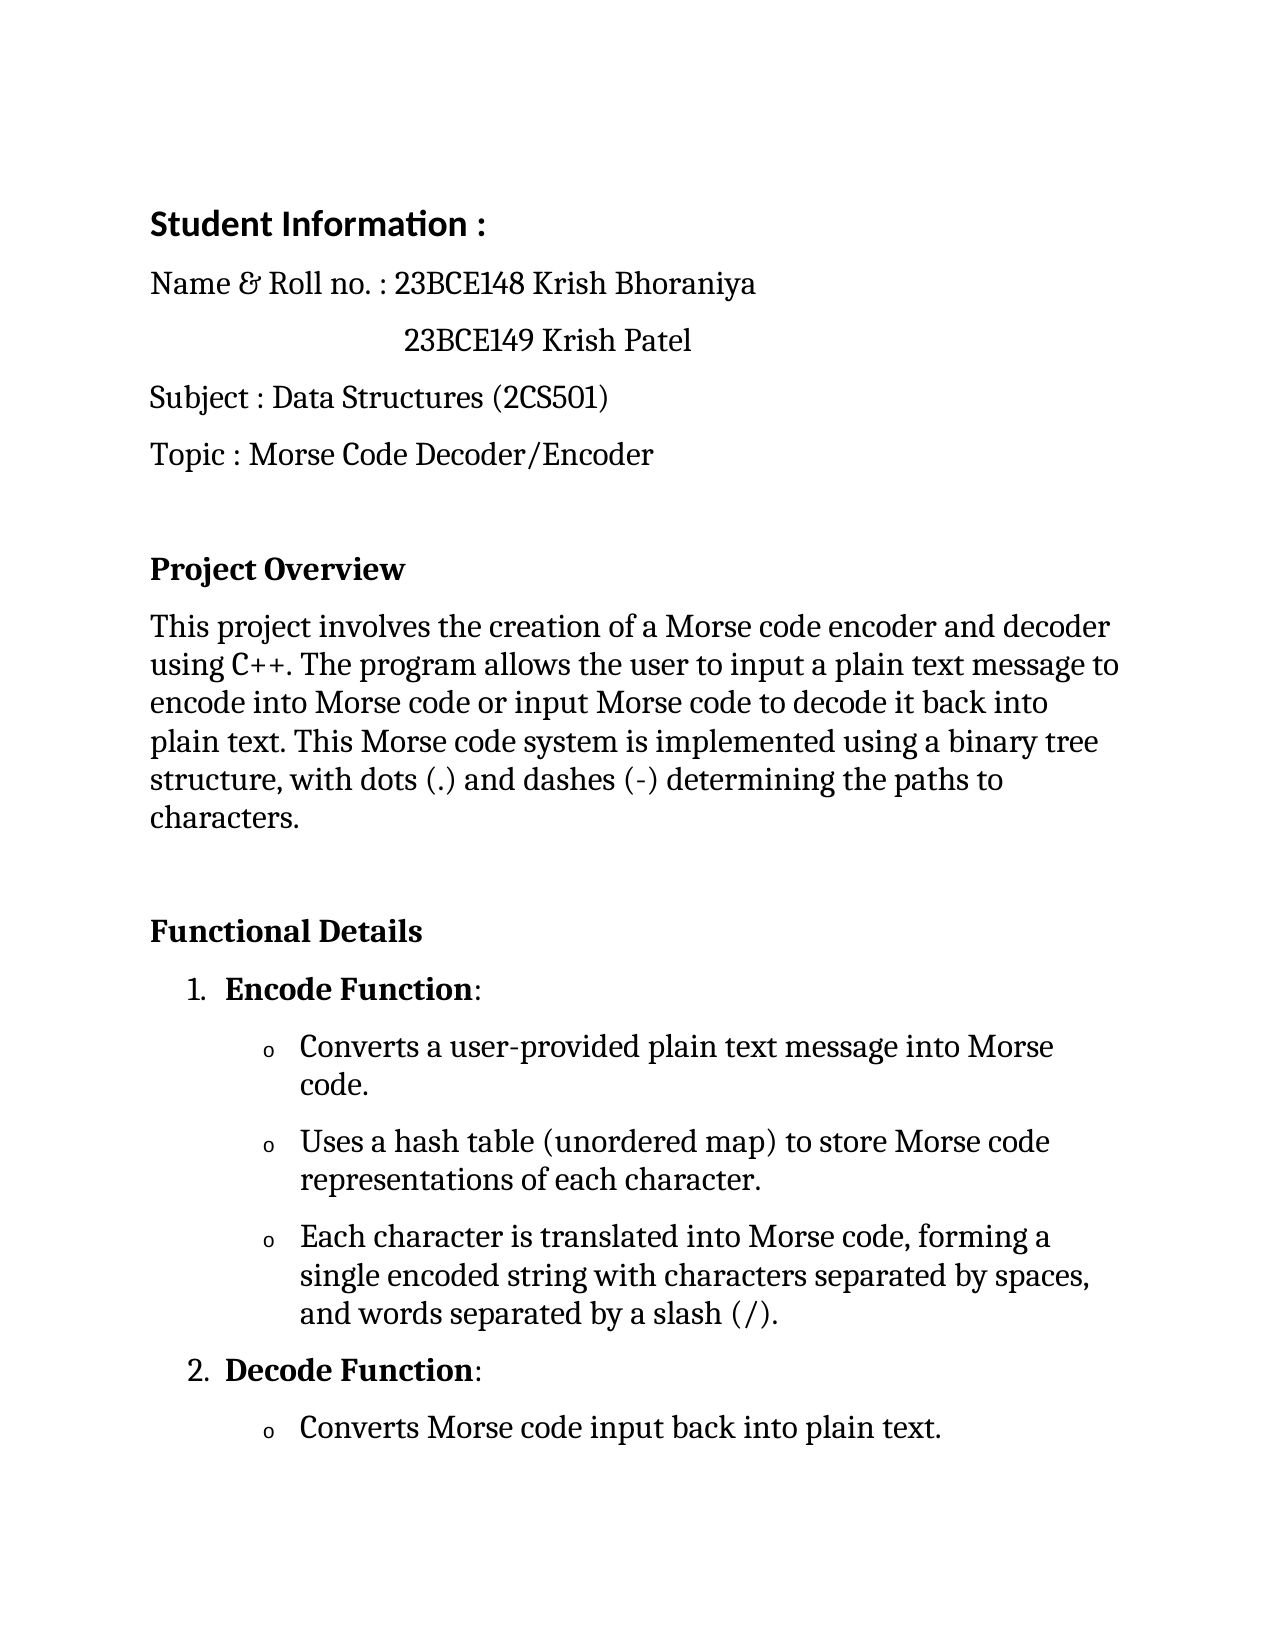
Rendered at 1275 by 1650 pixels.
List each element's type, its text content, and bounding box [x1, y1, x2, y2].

text Functional Details [150, 913, 1125, 951]
text 23BCE149 Krish Patel [150, 322, 1125, 360]
list Each character is translated into Morse code, forming a single encoded string with characters separated by spaces, and words separated by a slash (/). [262, 1218, 1125, 1333]
text Subject : Data Structures (2CS501) [150, 379, 1125, 417]
list Converts a user-provided plain text message into Morse code. [262, 1027, 1125, 1104]
list Converts Morse code input back into plain text. [262, 1409, 1125, 1447]
list Encode Function: [187, 970, 1125, 1008]
list Uses a hash table (unordered map) to store Morse code representations of each character. [262, 1122, 1125, 1199]
text Name & Roll no. : 23BCE148 Krish Bhoraniya [150, 264, 1125, 303]
subtitle Student Information : [150, 200, 1125, 246]
text Topic : Morse Code Decoder/Encoder [150, 436, 1125, 474]
text This project involves the creation of a Morse code encoder and decoder using C++. The program allows the user to input a plain text message to encode into Morse code or input Morse code to decode it back into plain text. This Morse code system is implemented using a binary tree structure, with dots (.) and dashes (-) determining the paths to characters. [150, 607, 1125, 837]
text Project Overview [150, 550, 1125, 588]
list Decode Function: [187, 1352, 1125, 1390]
